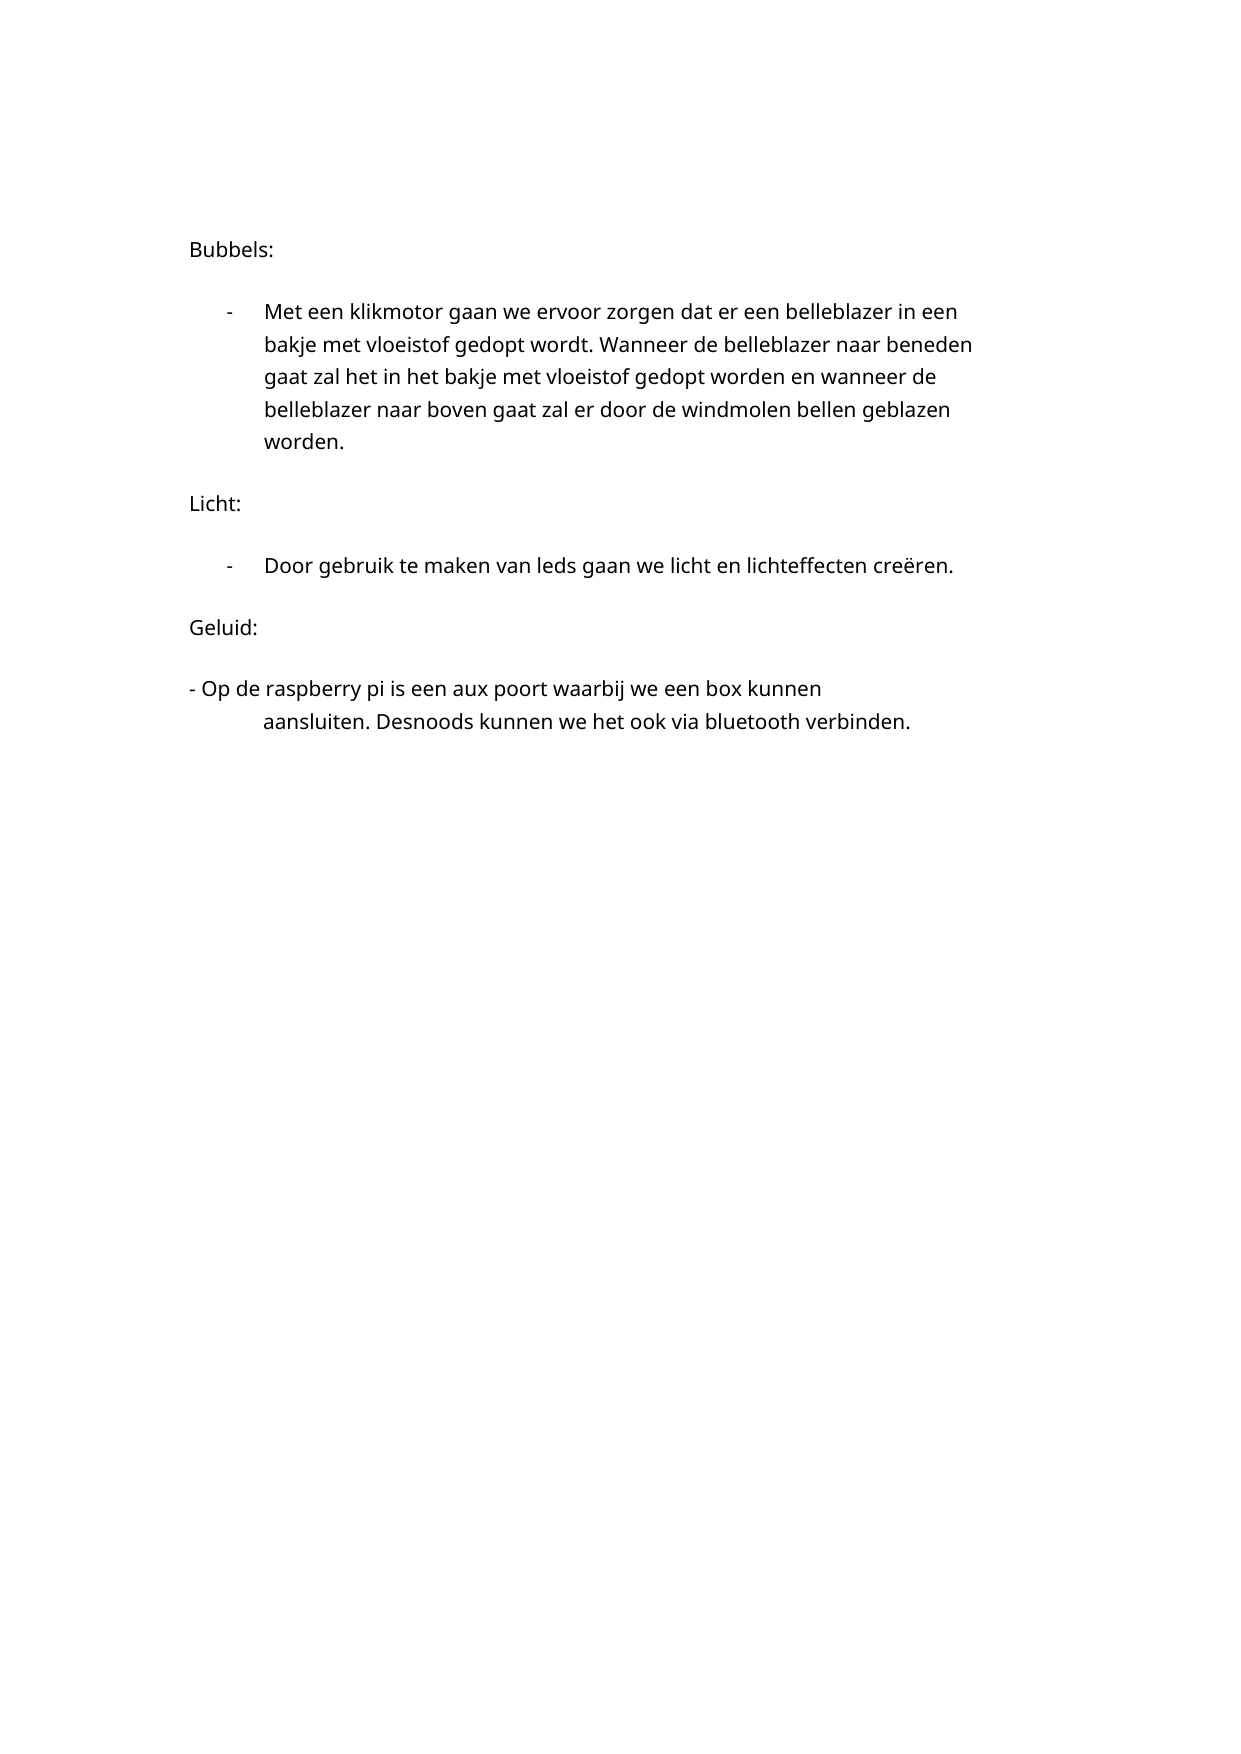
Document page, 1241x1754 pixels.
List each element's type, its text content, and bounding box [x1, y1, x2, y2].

list Door gebruik te maken van leds gaan we licht en lichteffecten creëren. [226, 551, 992, 579]
list Met een klikmotor gaan we ervoor zorgen dat er een belleblazer in een bakje met vloeistof gedopt wordt. Wanneer de belleblazer naar beneden gaat zal het in het bakje met vloeistof gedopt worden en wanneer de belleblazer naar boven gaat zal er door de windmolen bellen geblazen worden. [226, 297, 992, 456]
text Bubbels: [189, 235, 992, 264]
text - Op de raspberry pi is een aux poort waarbij we een box kunnen aansluiten. Desnoods kunnen we het ook via bluetooth verbinden. [189, 674, 992, 736]
text Geluid: [189, 613, 992, 641]
text Licht: [189, 489, 992, 518]
